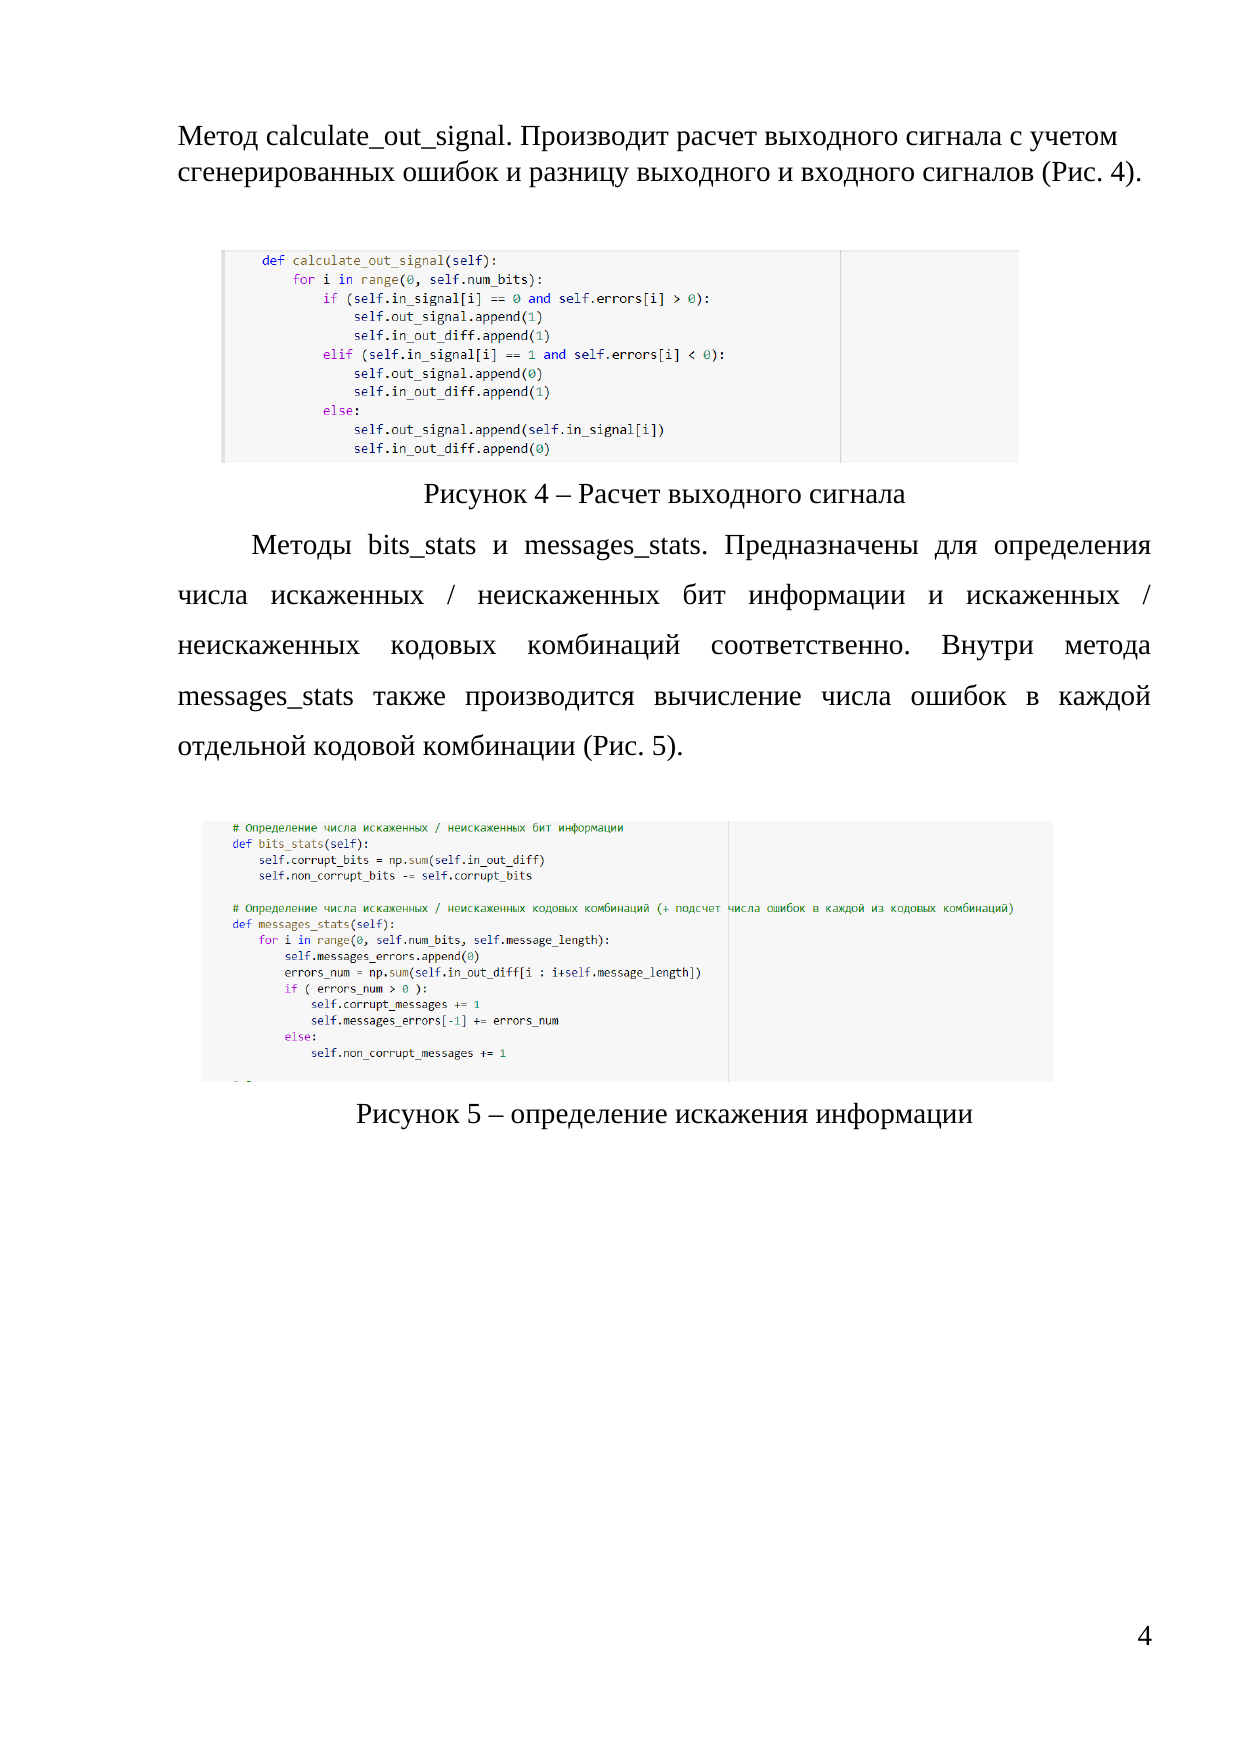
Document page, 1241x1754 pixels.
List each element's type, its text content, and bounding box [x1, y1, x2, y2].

text Рисунок 4 – Расчет выходного сигнала [177, 477, 1152, 510]
picture [221, 250, 1019, 463]
text Рисунок 5 – определение искажения информации [177, 1096, 1152, 1129]
picture [201, 821, 1054, 1082]
text Методы bits_stats и messages_stats. Предназначены для определения числа искаженных / неискаженных бит информации и искаженных / неискаженных кодовых комбинаций соответственно. Внутри метода messages_stats также производится вычисление числа ошибок в каждой отдельной кодовой комбинации (Рис. 5). [177, 527, 1152, 762]
text Метод calculate_out_signal. Производит расчет выходного сигнала с учетом сгенерированных ошибок и разницу выходного и входного сигналов (Рис. 4). [177, 118, 1152, 188]
